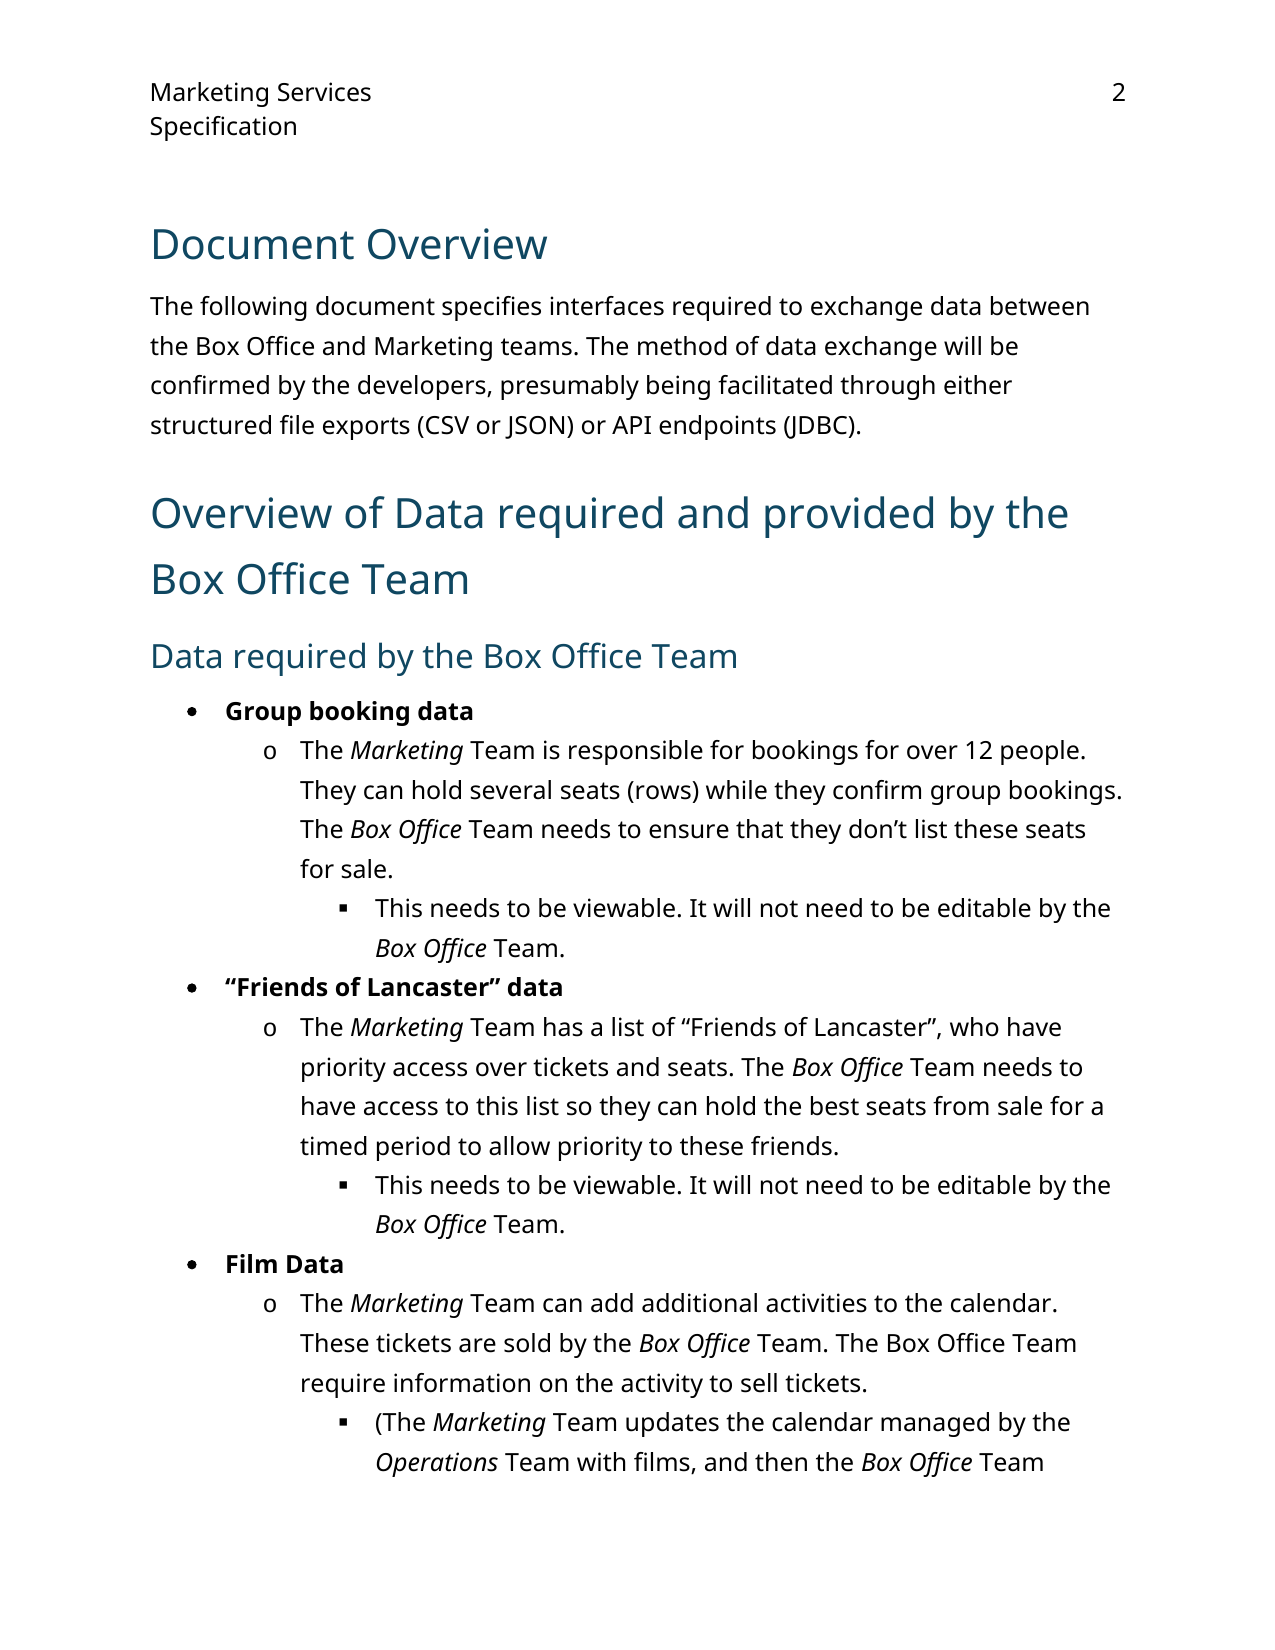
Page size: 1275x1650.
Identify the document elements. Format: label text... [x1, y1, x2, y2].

subtitle Document Overview [150, 215, 1125, 271]
list This needs to be viewable. It will not need to be editable by the Box Office Team. [337, 891, 1125, 965]
subtitle Data required by the Box Office Team [150, 633, 1125, 678]
list This needs to be viewable. It will not need to be editable by the Box Office Team. [337, 1168, 1125, 1241]
list Film Data [187, 1247, 1125, 1281]
list The Marketing Team is responsible for bookings for over 12 people. They can hold several seats (rows) while they confirm group bookings. The Box Office Team needs to ensure that they don’t list these seats for sale. [262, 733, 1125, 886]
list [337, 1405, 1125, 1478]
list The Marketing Team can add additional activities to the calendar. These tickets are sold by the Box Office Team. The Box Office Team require information on the activity to sell tickets. [262, 1286, 1125, 1399]
text The following document specifies interfaces required to exchange data between the Box Office and Marketing teams. The method of data exchange will be confirmed by the developers, presumably being facilitated through either structured file exports (CSV or JSON) or API endpoints (JDBC). [150, 289, 1125, 441]
list “Friends of Lancaster” data [187, 970, 1125, 1004]
list The Marketing Team has a list of “Friends of Lancaster”, who have priority access over tickets and seats. The Box Office Team needs to have access to this list so they can hold the best seats from sale for a timed period to allow priority to these friends. [262, 1009, 1125, 1162]
list Group booking data [187, 693, 1125, 728]
subtitle Overview of Data required and provided by the Box Office Team [150, 484, 1125, 607]
